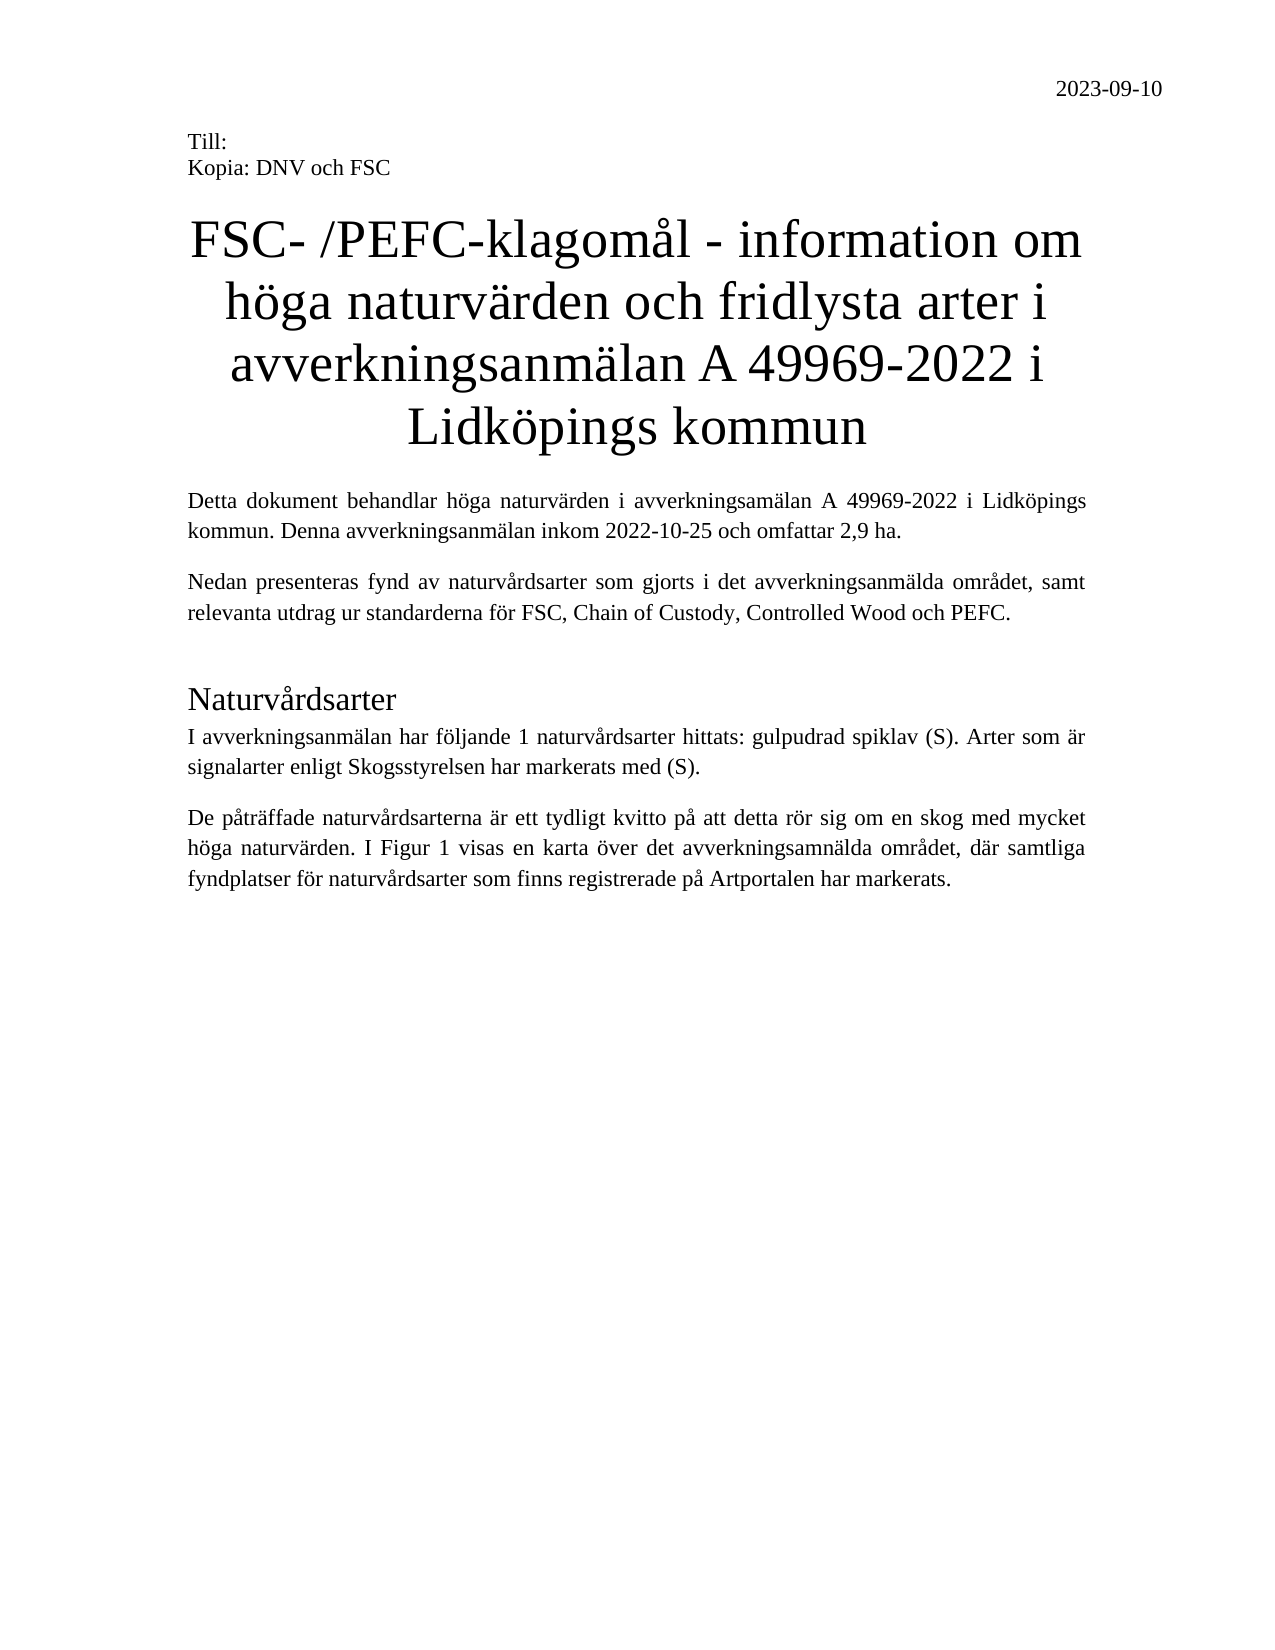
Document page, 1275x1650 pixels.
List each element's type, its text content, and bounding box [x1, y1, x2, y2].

text De påträffade naturvårdsarterna är ett tydligt kvitto på att detta rör sig om en skog med mycket höga naturvärden. I Figur 1 visas en karta över det avverkningsamnälda området, där samtliga fyndplatser för naturvårdsarter som finns registrerade på Artportalen har markerats. [187, 804, 1087, 891]
text Nedan presenteras fynd av naturvårdsarter som gjorts i det avverkningsanmälda området, samt relevanta utdrag ur standarderna för FSC, Chain of Custody, Controlled Wood och PEFC. [187, 568, 1087, 625]
title FSC- /PEFC-klagomål - information om höga naturvärden och fridlysta arter i avverkningsanmälan A 49969-2022 i Lidköpings kommun [187, 207, 1087, 456]
subtitle Naturvårdsarter [187, 679, 1087, 717]
text Detta dokument behandlar höga naturvärden i avverkningsamälan A 49969-2022 i Lidköpings kommun. Denna avverkningsanmälan inkom 2022-10-25 och omfattar 2,9 ha. [187, 487, 1087, 544]
text I avverkningsanmälan har följande 1 naturvårdsarter hittats: gulpudrad spiklav (S). Arter som är signalarter enligt Skogsstyrelsen har markerats med (S). [187, 723, 1087, 779]
